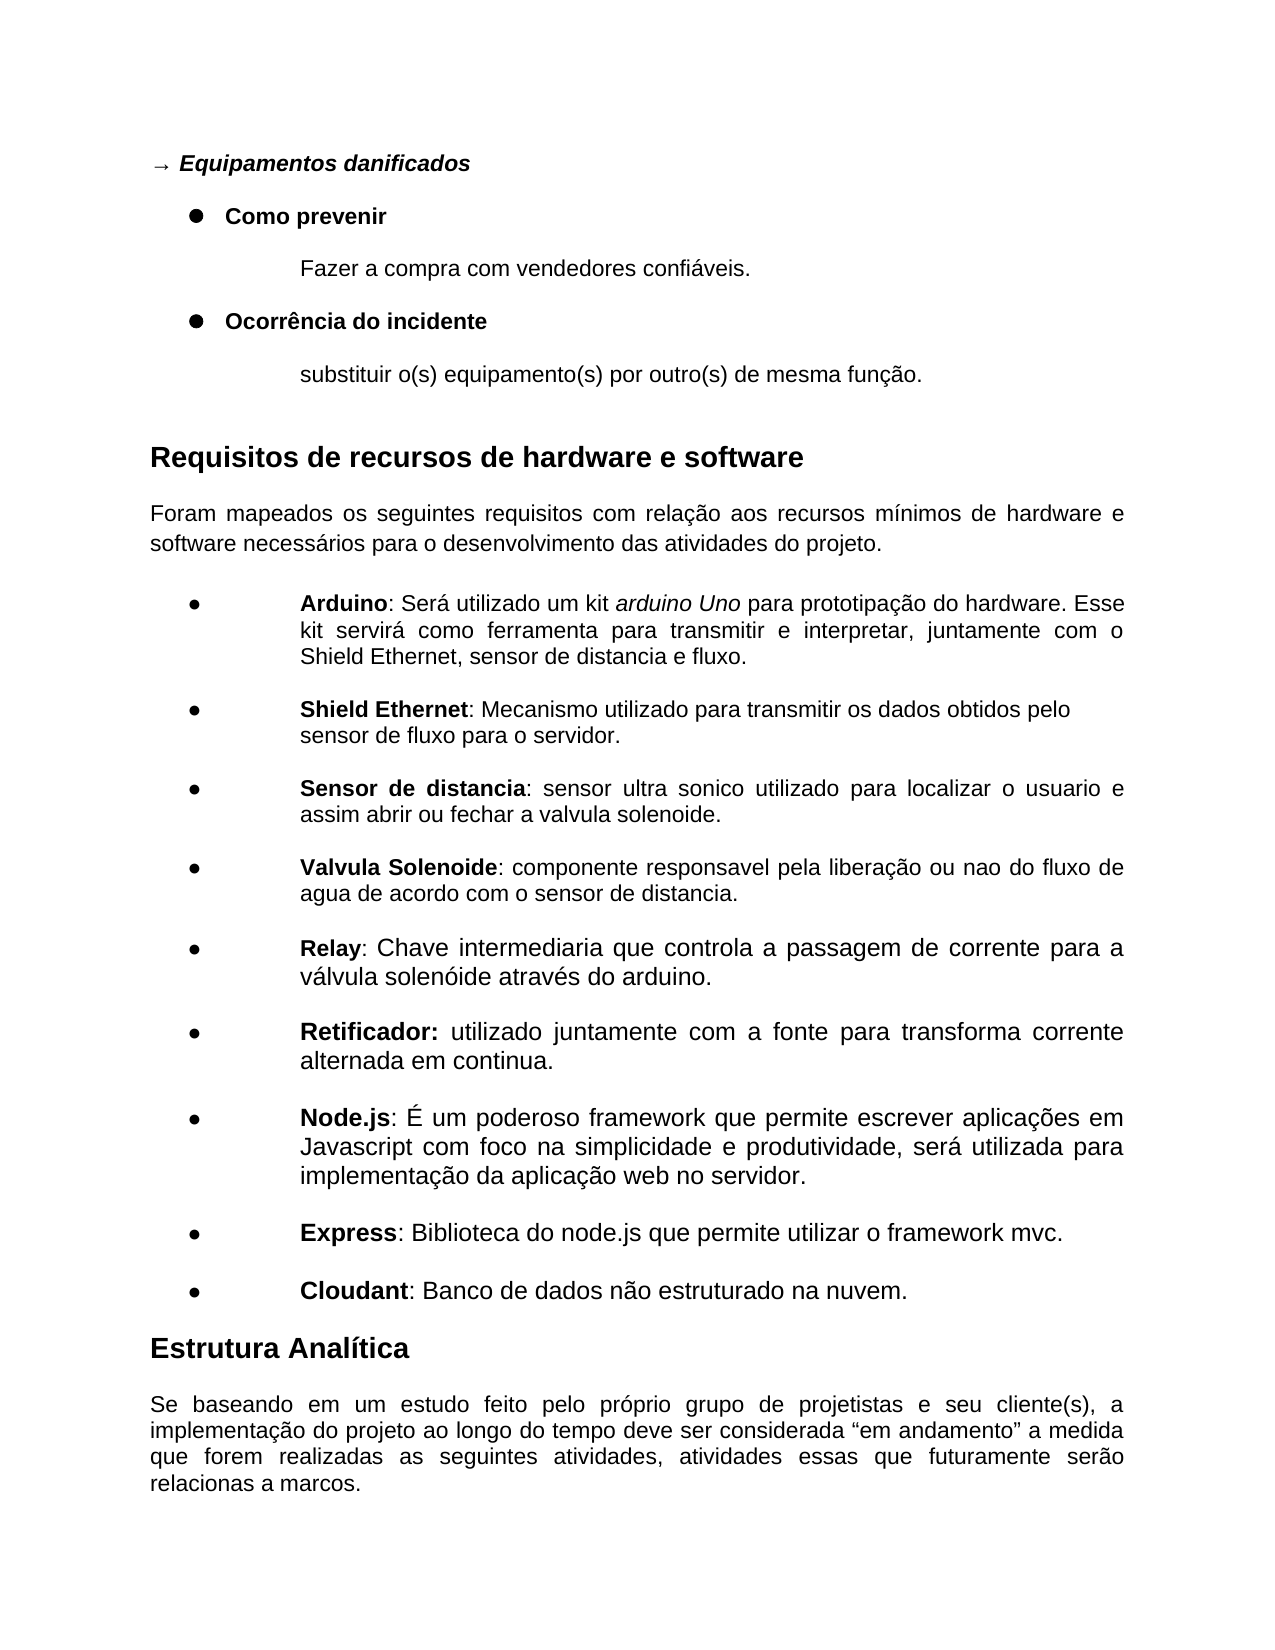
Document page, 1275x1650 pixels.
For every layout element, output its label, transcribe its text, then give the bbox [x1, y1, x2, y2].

text Estrutura Analítica [150, 1331, 1125, 1364]
list Relay: Chave intermediaria que controla a passagem de corrente para a válvula solenóide através do arduino. [187, 933, 1125, 991]
list Valvula Solenoide: componente responsavel pela liberação ou nao do fluxo de agua de acordo com o sensor de distancia. [187, 854, 1125, 907]
list Arduino: Será utilizado um kit arduino Uno para prototipação do hardware. Esse kit servirá como ferramenta para transmitir e interpretar, juntamente com o Shield Ethernet, sensor de distancia e fluxo. [187, 590, 1125, 669]
list Como prevenir [187, 203, 1125, 229]
text Foram mapeados os seguintes requisitos com relação aos recursos mínimos de hardware e software necessários para o desenvolvimento das atividades do projeto. [150, 500, 1125, 556]
text → Equipamentos danificados [150, 150, 1125, 176]
list Sensor de distancia: sensor ultra sonico utilizado para localizar o usuario e assim abrir ou fechar a valvula solenoide. [187, 775, 1125, 828]
text Requisitos de recursos de hardware e software [150, 440, 1125, 473]
list Retificador: utilizado juntamente com a fonte para transforma corrente alternada em continua. [187, 1017, 1125, 1074]
list Shield Ethernet: Mecanismo utilizado para transmitir os dados obtidos pelo sensor de fluxo para o servidor. [187, 696, 1125, 748]
text Se baseando em um estudo feito pelo próprio grupo de projetistas e seu cliente(s), a implementação do projeto ao longo do tempo deve ser considerada “em andamento” a medida que forem realizadas as seguintes atividades, atividades essas que futuramente serão relacionas a marcos. [150, 1391, 1125, 1496]
list Express: Biblioteca do node.js que permite utilizar o framework mvc. [187, 1218, 1125, 1247]
list Cloudant: Banco de dados não estruturado na nuvem. [187, 1276, 1125, 1304]
list Ocorrência do incidente [187, 308, 1125, 334]
text Fazer a compra com vendedores confiáveis. [225, 255, 1125, 282]
list Node.js: É um poderoso framework que permite escrever aplicações em Javascript com foco na simplicidade e produtividade, será utilizada para implementação da aplicação web no servidor. [187, 1103, 1125, 1189]
text substituir o(s) equipamento(s) por outro(s) de mesma função. [225, 361, 1125, 387]
